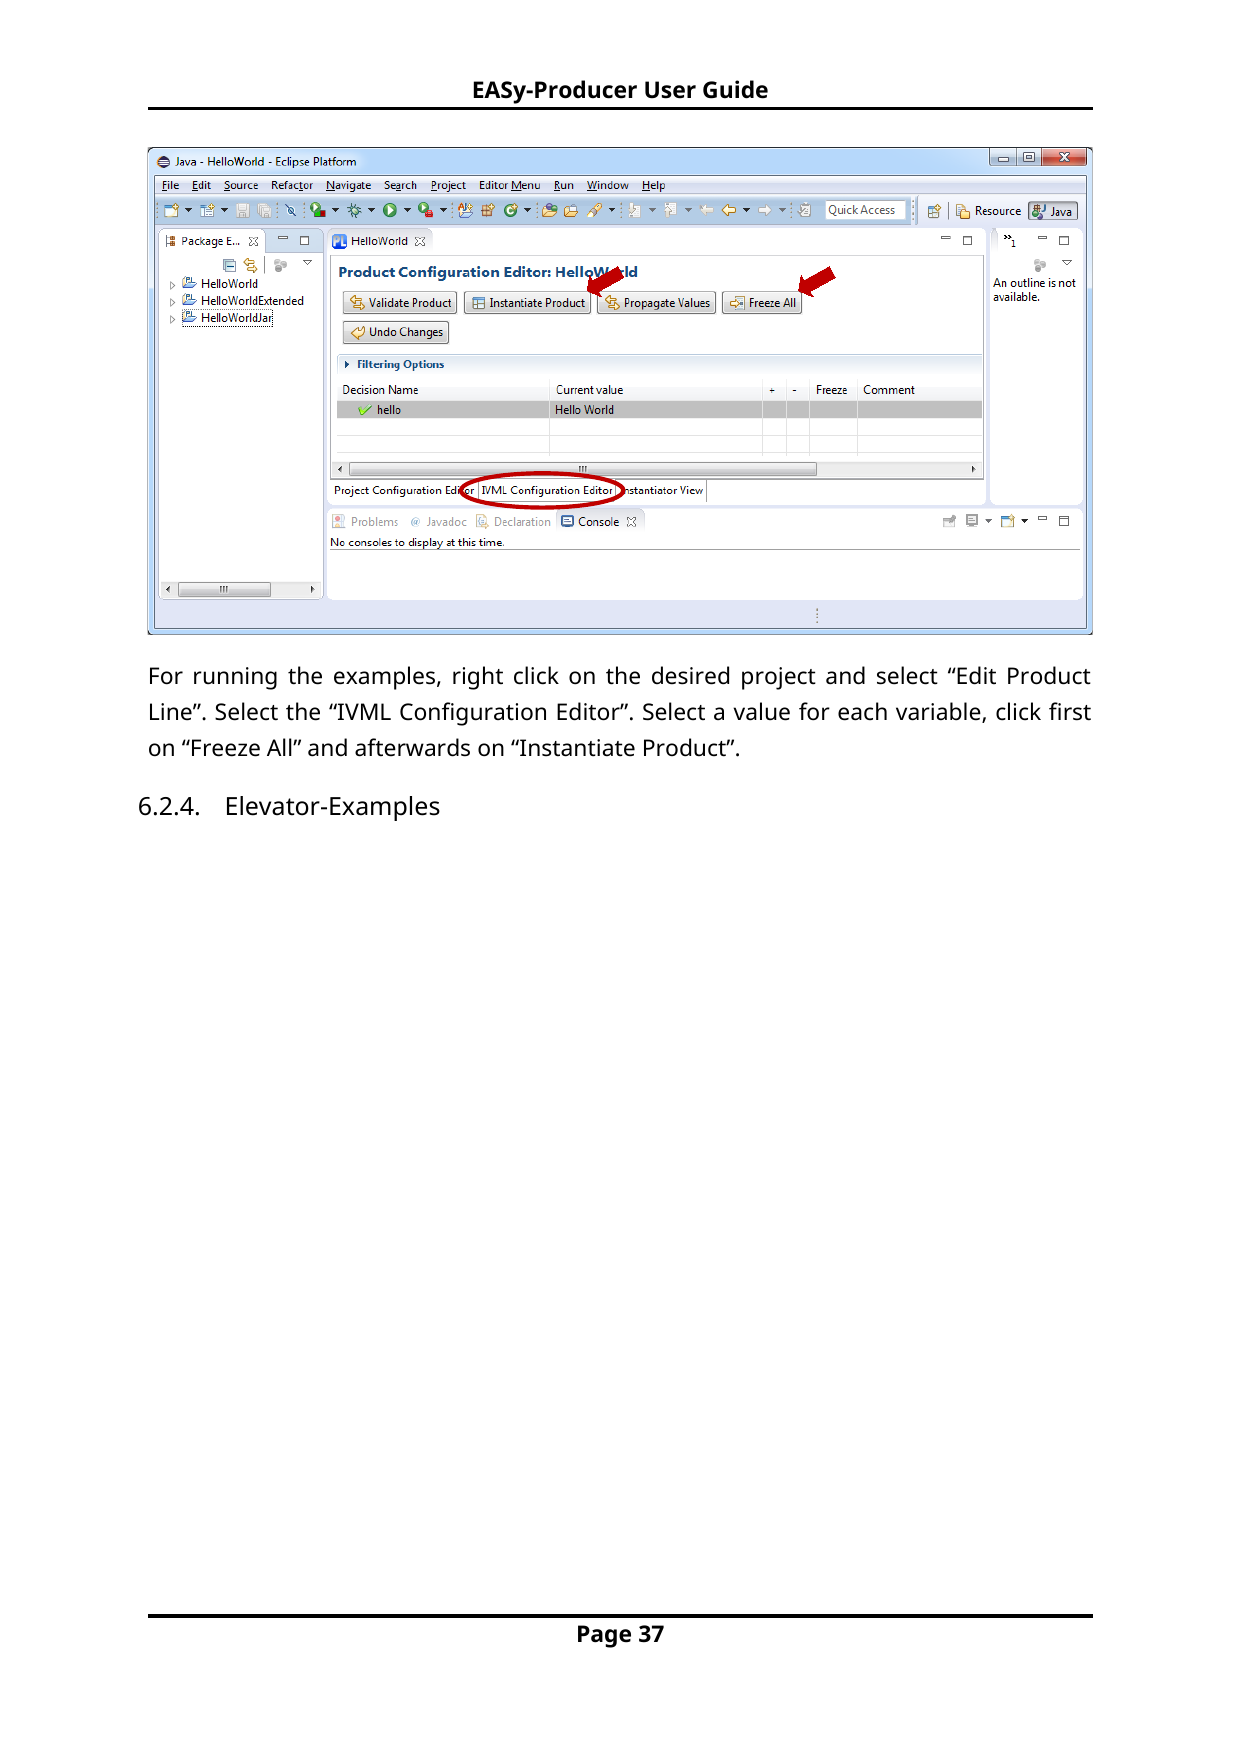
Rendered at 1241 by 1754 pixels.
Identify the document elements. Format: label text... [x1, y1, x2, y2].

picture [147, 147, 1093, 635]
text For running the examples, right click on the desired project and select “Edit Product Line”. Select the “IVML Configuration Editor”. Select a value for each variable, click first on “Freeze All” and afterwards on “Instantiate Product”. [148, 660, 1093, 763]
subtitle Elevator-Examples [201, 789, 1093, 823]
